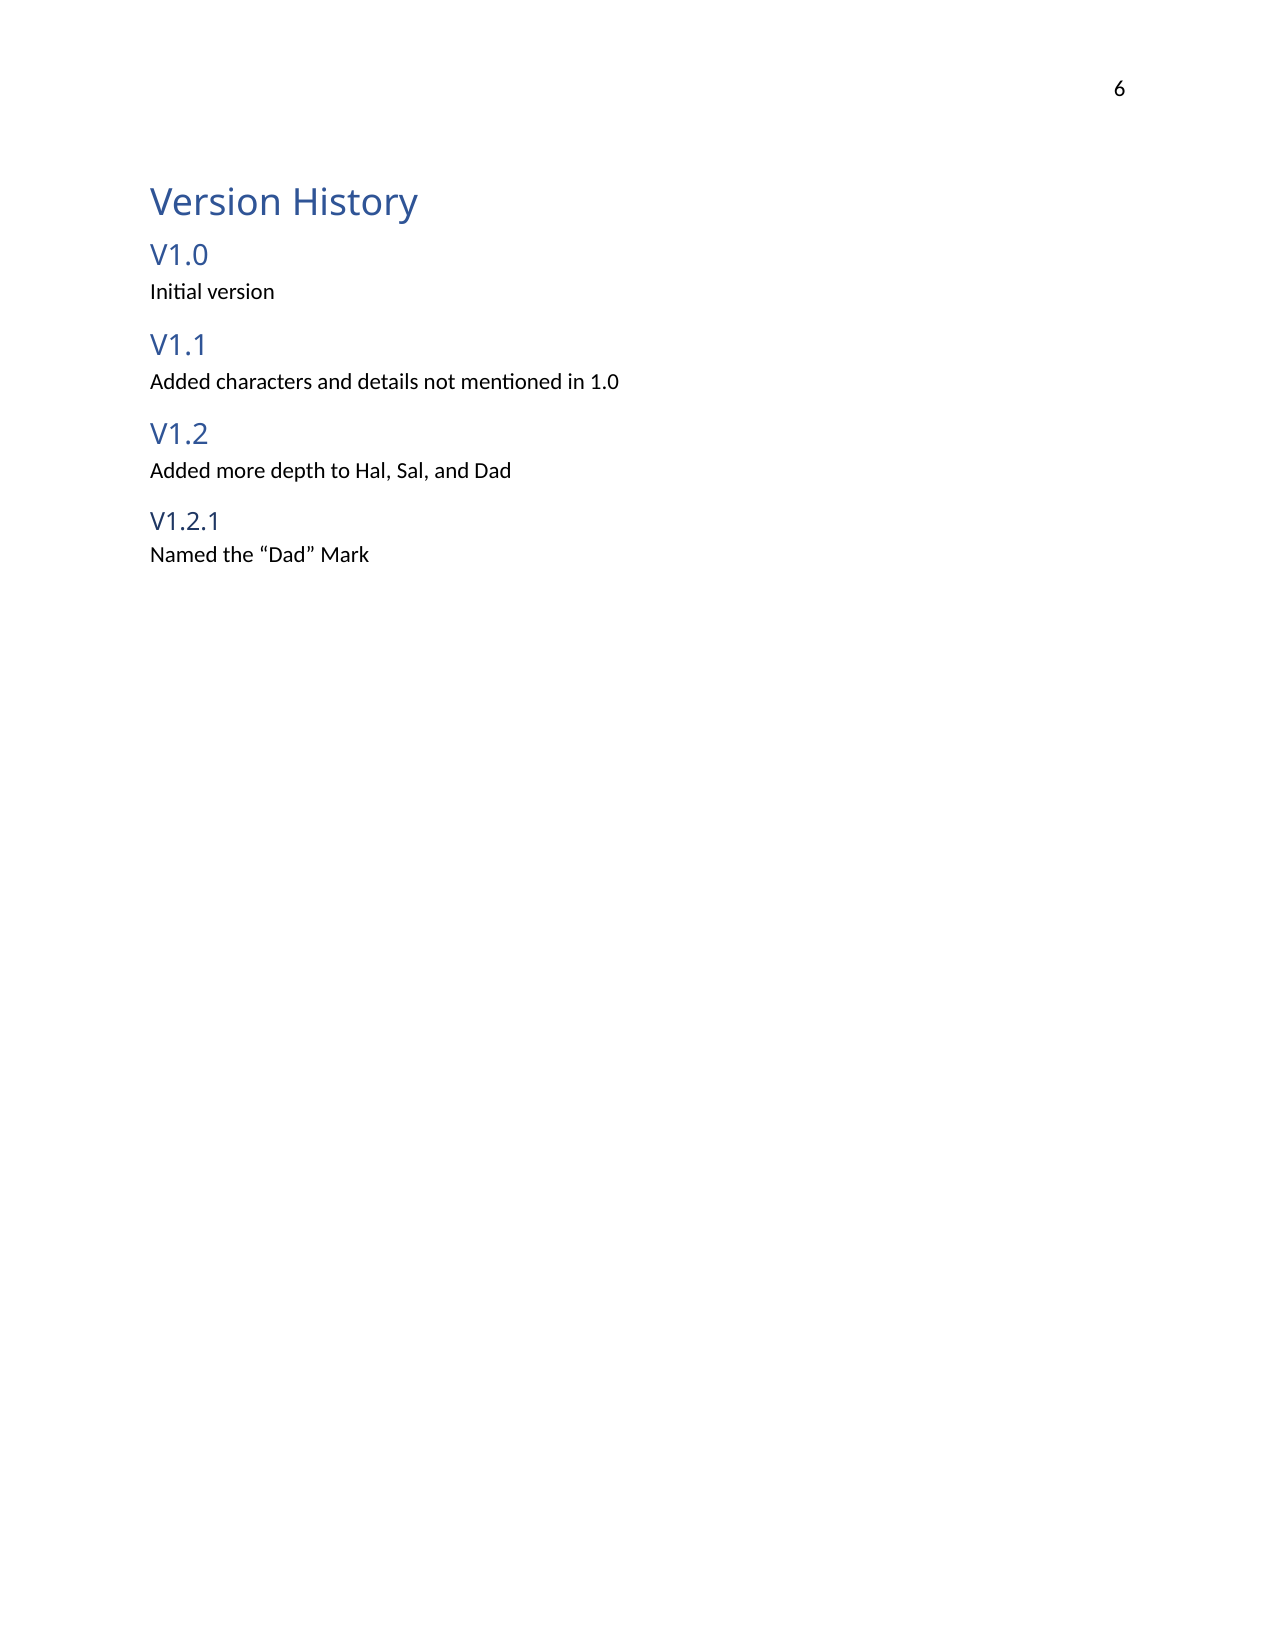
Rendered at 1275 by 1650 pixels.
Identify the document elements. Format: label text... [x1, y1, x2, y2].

text Initial version [150, 277, 1125, 305]
text Added more depth to Hal, Sal, and Dad [150, 456, 1125, 484]
subtitle V1.2 [150, 414, 1125, 453]
subtitle V1.0 [150, 234, 1125, 274]
text Named the “Dad” Mark [150, 540, 1125, 568]
text Added characters and details not mentioned in 1.0 [150, 367, 1125, 395]
subtitle V1.2.1 [150, 503, 1125, 537]
subtitle Version History [150, 175, 1125, 226]
subtitle V1.1 [150, 324, 1125, 364]
